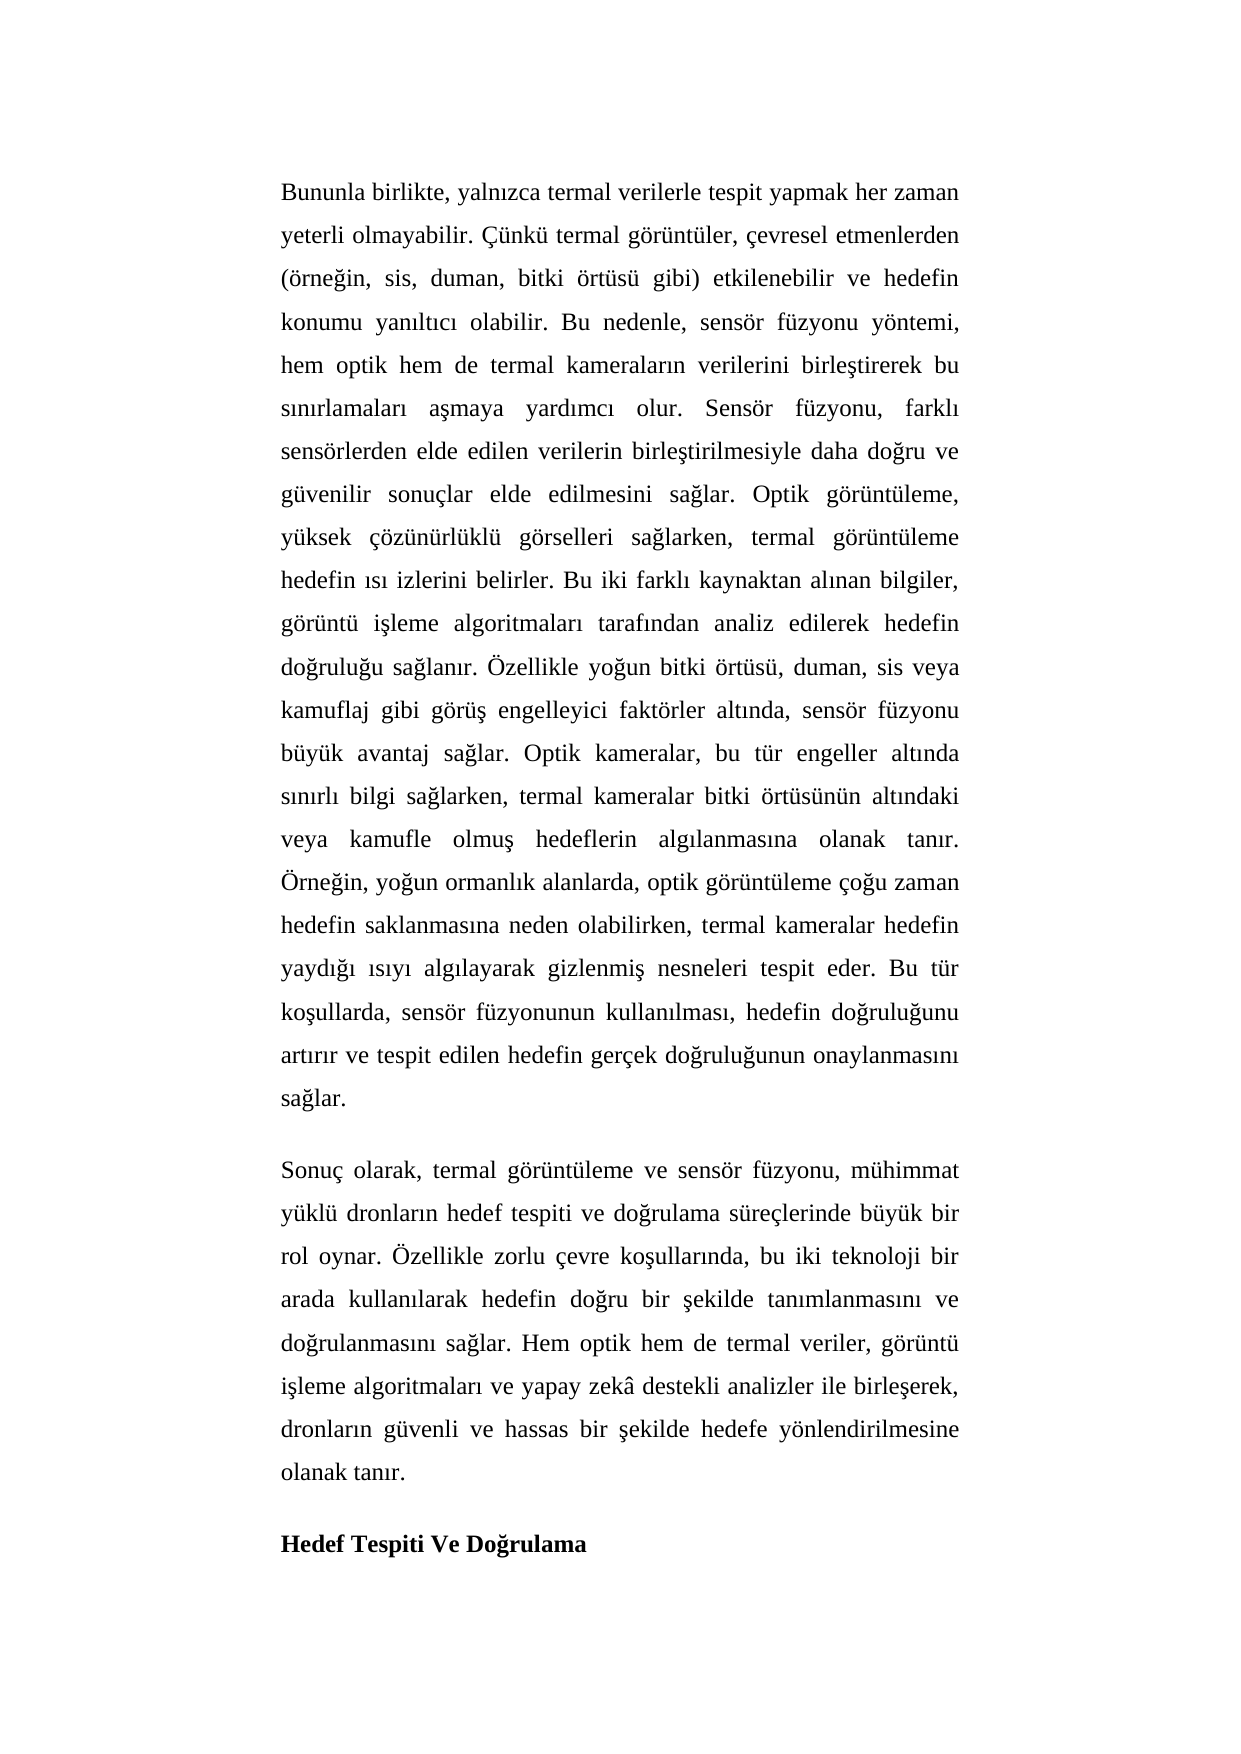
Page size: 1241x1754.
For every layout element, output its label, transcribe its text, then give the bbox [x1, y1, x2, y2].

text Sonuç olarak, termal görüntüleme ve sensör füzyonu, mühimmat yüklü dronların hedef tespiti ve doğrulama süreçlerinde büyük bir rol oynar. Özellikle zorlu çevre koşullarında, bu iki teknoloji bir arada kullanılarak hedefin doğru bir şekilde tanımlanmasını ve doğrulanmasını sağlar. Hem optik hem de termal veriler, görüntü işleme algoritmaları ve yapay zekâ destekli analizler ile birleşerek, dronların güvenli ve hassas bir şekilde hedefe yönlendirilmesine olanak tanır. [281, 1155, 960, 1486]
text Bununla birlikte, yalnızca termal verilerle tespit yapmak her zaman yeterli olmayabilir. Çünkü termal görüntüler, çevresel etmenlerden (örneğin, sis, duman, bitki örtüsü gibi) etkilenebilir ve hedefin konumu yanıltıcı olabilir. Bu nedenle, sensör füzyonu yöntemi, hem optik hem de termal kameraların verilerini birleştirerek bu sınırlamaları aşmaya yardımcı olur. Sensör füzyonu, farklı sensörlerden elde edilen verilerin birleştirilmesiyle daha doğru ve güvenilir sonuçlar elde edilmesini sağlar. Optik görüntüleme, yüksek çözünürlüklü görselleri sağlarken, termal görüntüleme hedefin ısı izlerini belirler. Bu iki farklı kaynaktan alınan bilgiler, görüntü işleme algoritmaları tarafından analiz edilerek hedefin doğruluğu sağlanır. Özellikle yoğun bitki örtüsü, duman, sis veya kamuflaj gibi görüş engelleyici faktörler altında, sensör füzyonu büyük avantaj sağlar. Optik kameralar, bu tür engeller altında sınırlı bilgi sağlarken, termal kameralar bitki örtüsünün altındaki veya kamufle olmuş hedeflerin algılanmasına olanak tanır. Örneğin, yoğun ormanlık alanlarda, optik görüntüleme çoğu zaman hedefin saklanmasına neden olabilirken, termal kameralar hedefin yaydığı ısıyı algılayarak gizlenmiş nesneleri tespit eder. Bu tür koşullarda, sensör füzyonunun kullanılması, hedefin doğruluğunu artırır ve tespit edilen hedefin gerçek doğruluğunun onaylanmasını sağlar. [281, 177, 960, 1112]
subtitle Hedef Tespiti Ve Doğrulama [281, 1529, 960, 1558]
